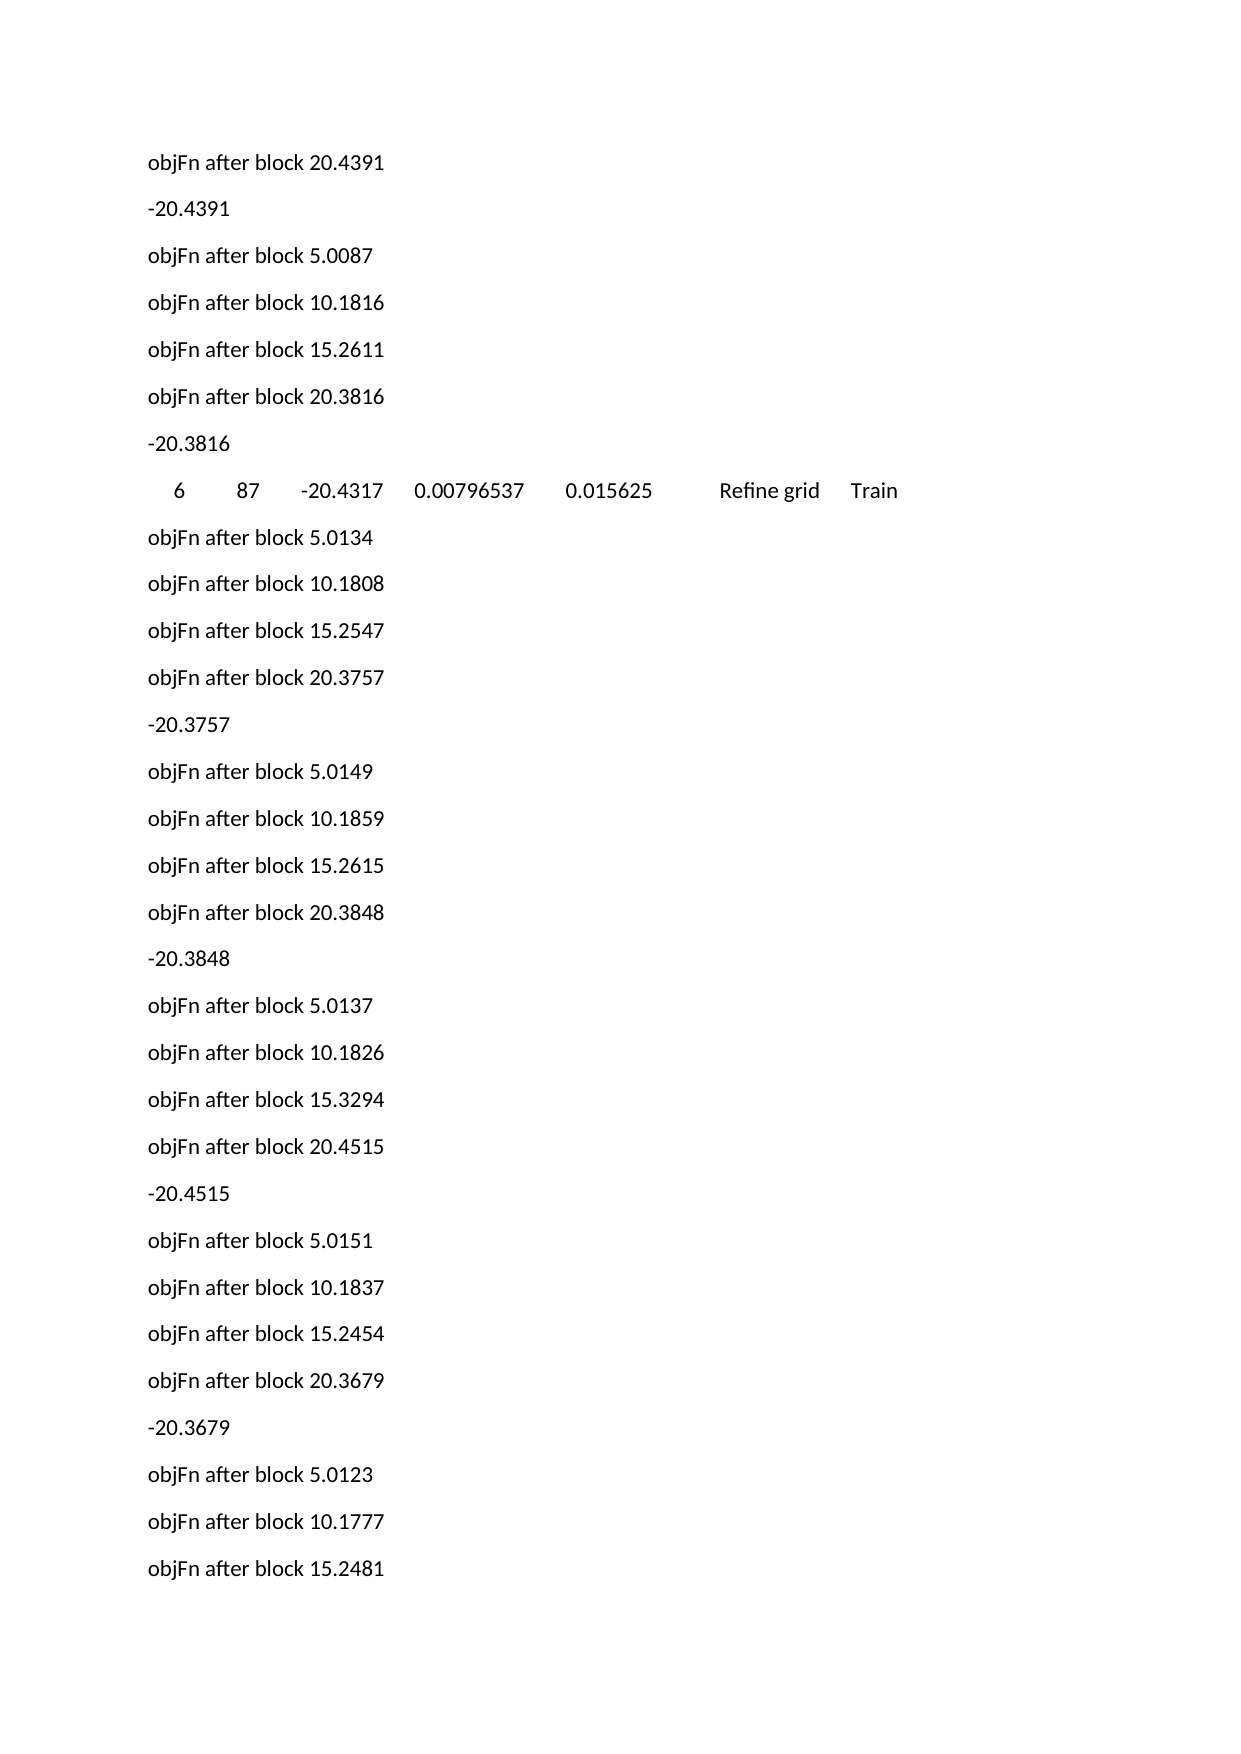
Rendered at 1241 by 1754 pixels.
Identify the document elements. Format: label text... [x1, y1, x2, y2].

text objFn after block 10.1816 [148, 288, 1093, 316]
text objFn after block 10.1777 [148, 1507, 1093, 1535]
text -20.3848 [148, 944, 1093, 972]
text objFn after block 20.3816 [148, 382, 1093, 410]
text objFn after block 20.3679 [148, 1366, 1093, 1394]
text objFn after block 5.0137 [148, 991, 1093, 1019]
text objFn after block 10.1859 [148, 804, 1093, 832]
text objFn after block 20.4515 [148, 1132, 1093, 1160]
text objFn after block 5.0123 [148, 1460, 1093, 1488]
text objFn after block 20.3848 [148, 898, 1093, 926]
text objFn after block 15.2611 [148, 335, 1093, 363]
text objFn after block 15.2481 [148, 1554, 1093, 1582]
text 6 87 -20.4317 0.00796537 0.015625 Refine grid Train [148, 476, 1093, 504]
text objFn after block 20.3757 [148, 663, 1093, 691]
text objFn after block 15.2454 [148, 1319, 1093, 1347]
text objFn after block 5.0134 [148, 523, 1093, 551]
text objFn after block 5.0087 [148, 241, 1093, 269]
text objFn after block 15.3294 [148, 1085, 1093, 1113]
text objFn after block 5.0149 [148, 757, 1093, 785]
text objFn after block 10.1826 [148, 1038, 1093, 1066]
text objFn after block 10.1808 [148, 569, 1093, 597]
text objFn after block 15.2615 [148, 851, 1093, 879]
text -20.3816 [148, 429, 1093, 457]
text -20.4391 [148, 194, 1093, 222]
text objFn after block 5.0151 [148, 1226, 1093, 1254]
text -20.4515 [148, 1179, 1093, 1207]
text objFn after block 10.1837 [148, 1273, 1093, 1301]
text -20.3757 [148, 710, 1093, 738]
text objFn after block 20.4391 [148, 148, 1093, 176]
text objFn after block 15.2547 [148, 616, 1093, 644]
text -20.3679 [148, 1413, 1093, 1441]
